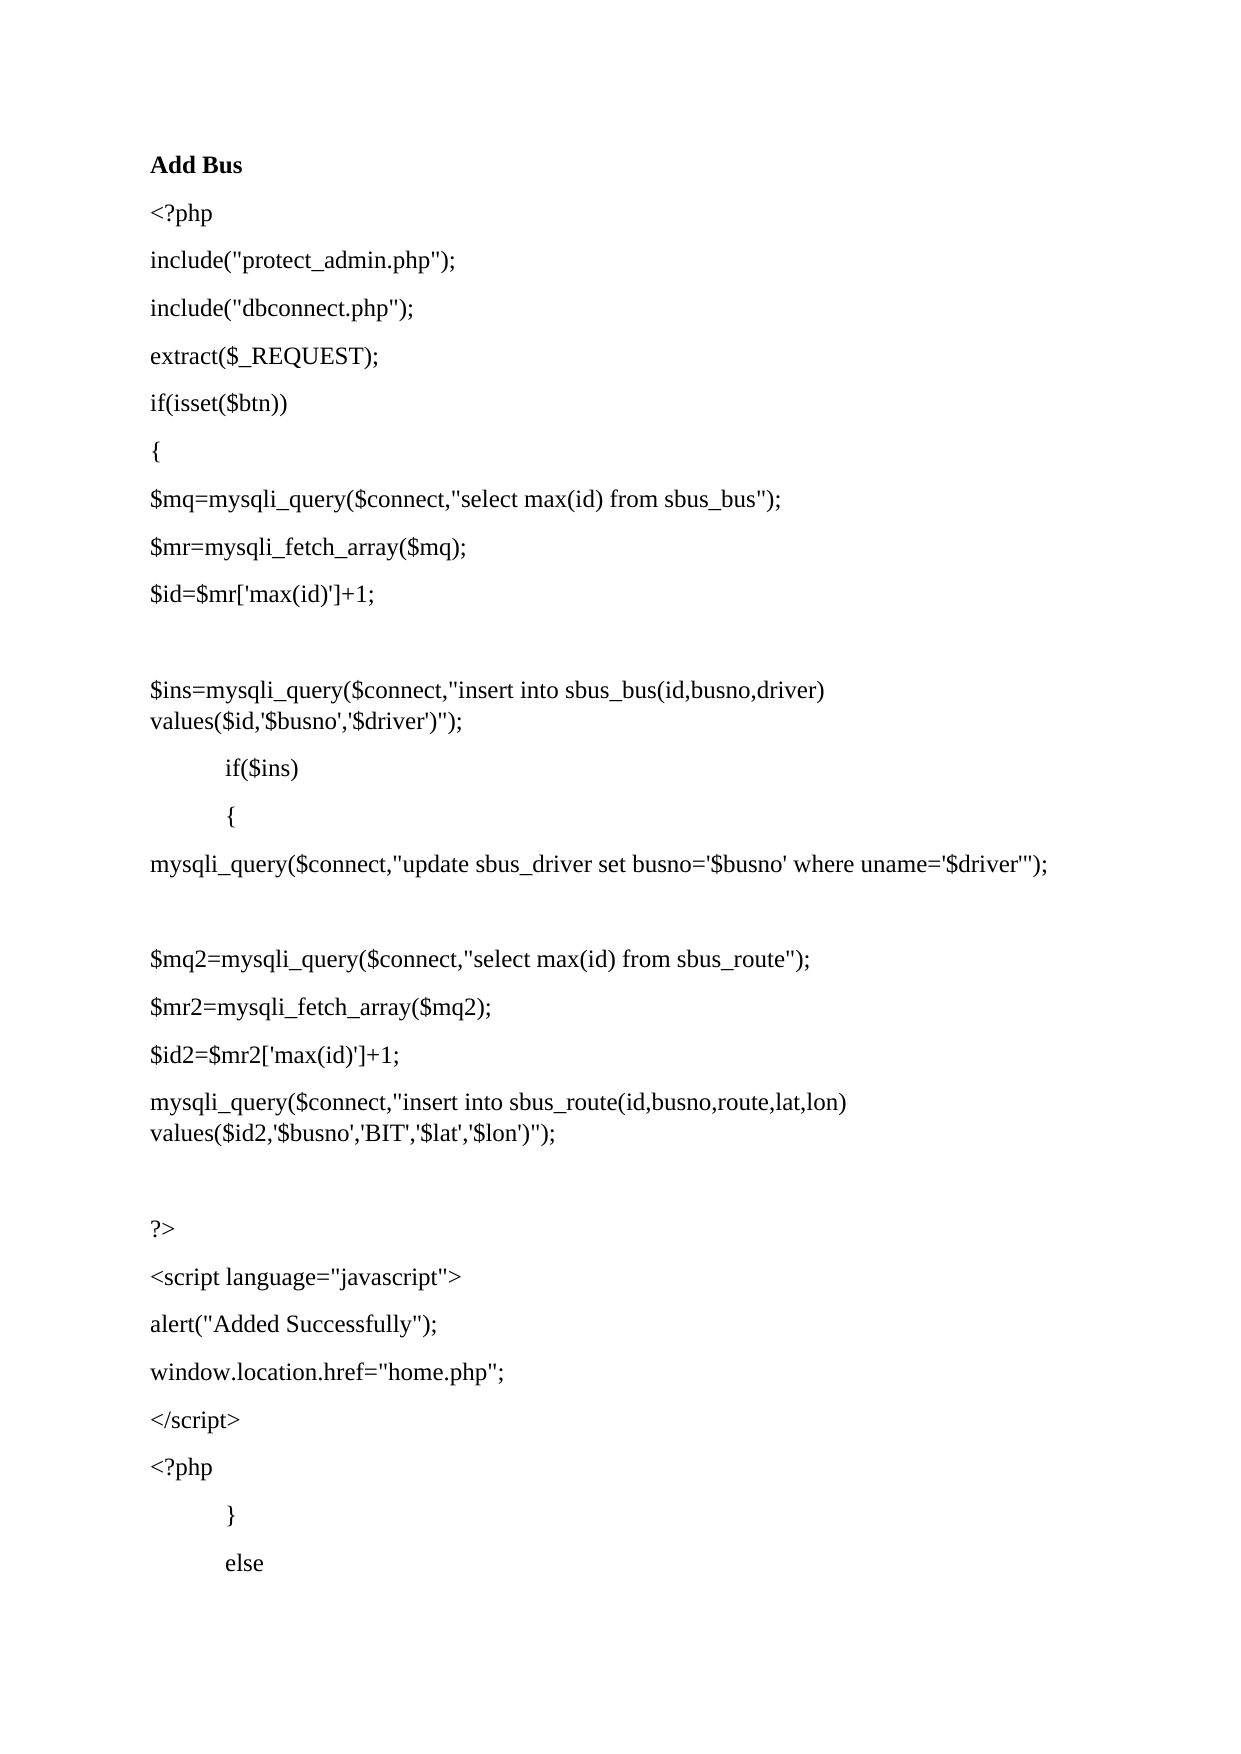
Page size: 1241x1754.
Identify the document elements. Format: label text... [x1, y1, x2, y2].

text $id=$mr['max(id)']+1; [150, 579, 1090, 608]
text { [150, 801, 1090, 830]
text if(isset($btn)) [150, 388, 1090, 417]
text alert("Added Successfully"); [150, 1309, 1090, 1338]
text $mq=mysqli_query($connect,"select max(id) from sbus_bus"); [150, 484, 1090, 513]
text <script language="javascript"> [150, 1262, 1090, 1290]
text else [150, 1548, 1090, 1577]
text $ins=mysqli_query($connect,"insert into sbus_bus(id,busno,driver) values($id,'$busno','$driver')"); [150, 675, 1090, 734]
text include("dbconnect.php"); [150, 293, 1090, 322]
text extract($_REQUEST); [150, 341, 1090, 369]
text </script> [150, 1405, 1090, 1433]
text $id2=$mr2['max(id)']+1; [150, 1040, 1090, 1068]
text if($ins) [150, 753, 1090, 782]
text mysqli_query($connect,"insert into sbus_route(id,busno,route,lat,lon) values($id2,'$busno','BIT','$lat','$lon')"); [150, 1087, 1090, 1147]
text <?php [150, 198, 1090, 226]
text Add Bus [150, 150, 1090, 179]
text <?php [150, 1452, 1090, 1481]
text } [150, 1500, 1090, 1529]
text include("protect_admin.php"); [150, 245, 1090, 274]
text $mr2=mysqli_fetch_array($mq2); [150, 992, 1090, 1021]
text $mq2=mysqli_query($connect,"select max(id) from sbus_route"); [150, 944, 1090, 973]
text $mr=mysqli_fetch_array($mq); [150, 532, 1090, 560]
text window.location.href="home.php"; [150, 1357, 1090, 1386]
text ?> [150, 1214, 1090, 1243]
text { [150, 436, 1090, 465]
text mysqli_query($connect,"update sbus_driver set busno='$busno' where uname='$driver'"); [150, 849, 1090, 878]
